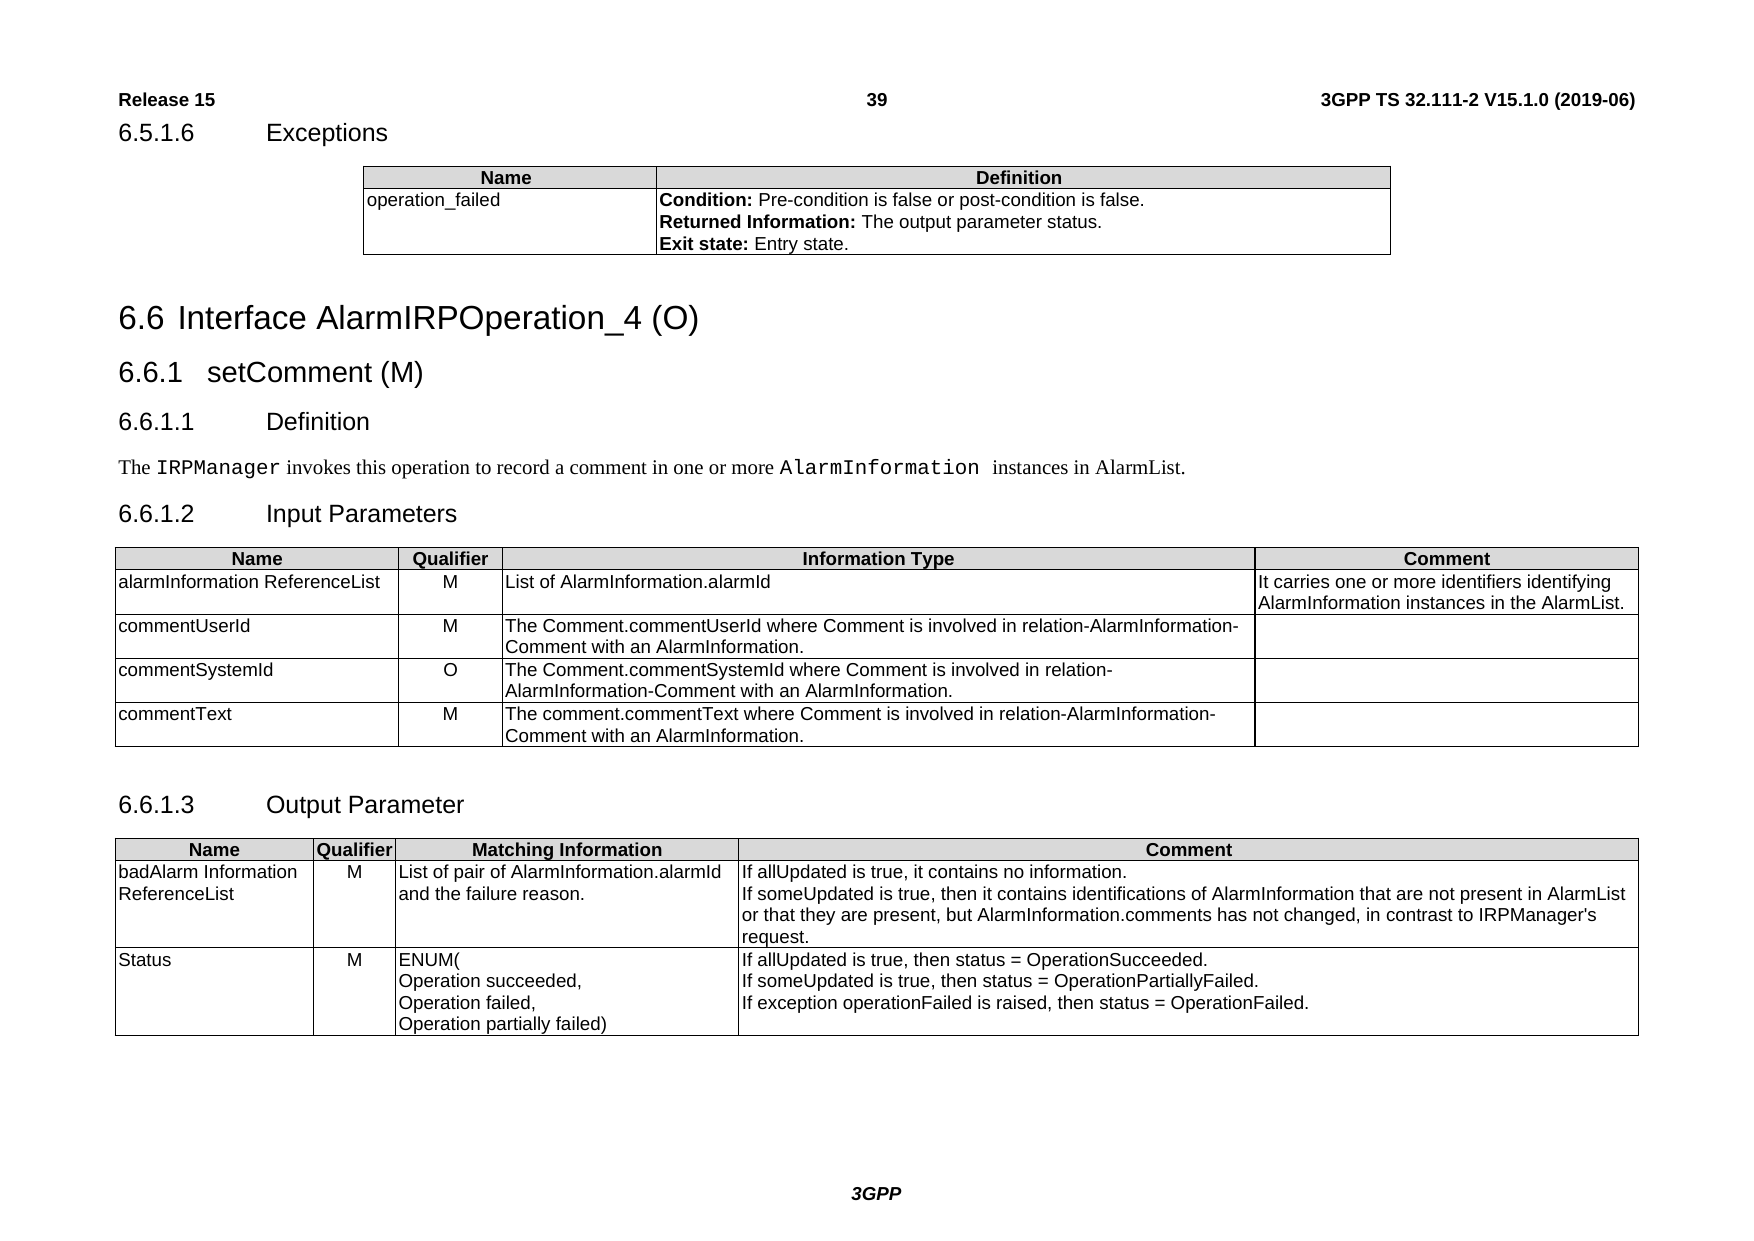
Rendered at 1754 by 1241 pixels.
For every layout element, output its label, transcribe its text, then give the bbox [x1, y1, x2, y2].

table_cell If allUpdated is true, it contains no information. If someUpdated is true, then it contains identifications of AlarmInformation that are not present in AlarmList or that they are present, but AlarmInformation.comments has not changed, in contrast to IRPManager's request. [739, 861, 1638, 947]
table_header Name [116, 839, 313, 860]
table_cell alarmInformation ReferenceList [116, 570, 398, 613]
table_header Name [116, 548, 398, 569]
subtitle 6.6.1.1 Definition [118, 407, 1636, 436]
table_cell M [399, 615, 502, 658]
table_cell commentUserId [116, 615, 398, 658]
subtitle 6.6 Interface AlarmIRPOperation_4 (O) [118, 298, 1636, 336]
table_cell If allUpdated is true, then status = OperationSucceeded. If someUpdated is true, then status = OperationPartiallyFailed. If exception operationFailed is raised, then status = OperationFailed. [739, 948, 1638, 1034]
table_header Qualifier [314, 839, 395, 860]
table_cell O [399, 659, 502, 702]
table_header Comment [739, 839, 1638, 860]
table_cell badAlarm Information ReferenceList [116, 861, 313, 947]
table_cell Status [116, 948, 313, 1034]
table_header Information Type [503, 548, 1254, 569]
table_cell Condition: Pre-condition is false or post-condition is false. Returned Information: The output parameter status. Exit state: Entry state. [657, 189, 1390, 254]
table_cell ENUM( Operation succeeded, Operation failed, Operation partially failed) [396, 948, 738, 1034]
table_cell M [314, 861, 395, 947]
subtitle 6.6.1.3 Output Parameter [118, 790, 1636, 819]
table_cell [1256, 659, 1638, 702]
subtitle 6.6.1.2 Input Parameters [118, 499, 1636, 528]
table_cell commentText [116, 703, 398, 746]
table_header Matching Information [396, 839, 738, 860]
table_cell It carries one or more identifiers identifying AlarmInformation instances in the AlarmList. [1256, 570, 1638, 613]
table_cell The comment.commentText where Comment is involved in relation-AlarmInformation-Comment with an AlarmInformation. [503, 703, 1254, 746]
table_cell [1256, 615, 1638, 658]
table_cell M [399, 703, 502, 746]
table_header Name [364, 167, 656, 188]
table_cell List of AlarmInformation.alarmId [503, 570, 1254, 613]
subtitle 6.6.1 setComment (M) [118, 355, 1636, 388]
table_cell commentSystemId [116, 659, 398, 702]
table_cell The Comment.commentUserId where Comment is involved in relation-AlarmInformation-Comment with an AlarmInformation. [503, 615, 1254, 658]
table_cell [1256, 703, 1638, 746]
subtitle 6.5.1.6 Exceptions [118, 118, 1636, 147]
table_header Qualifier [399, 548, 502, 569]
table_cell M [314, 948, 395, 1034]
table_header Definition [657, 167, 1390, 188]
text The IRPManager invokes this operation to record a comment in one or more AlarmInformation instances in AlarmList. [118, 455, 1636, 481]
table_header Comment [1256, 548, 1638, 569]
table_cell operation_failed [364, 189, 656, 254]
table_cell The Comment.commentSystemId where Comment is involved in relation-AlarmInformation-Comment with an AlarmInformation. [503, 659, 1254, 702]
table_cell M [399, 570, 502, 613]
table_cell List of pair of AlarmInformation.alarmId and the failure reason. [396, 861, 738, 947]
